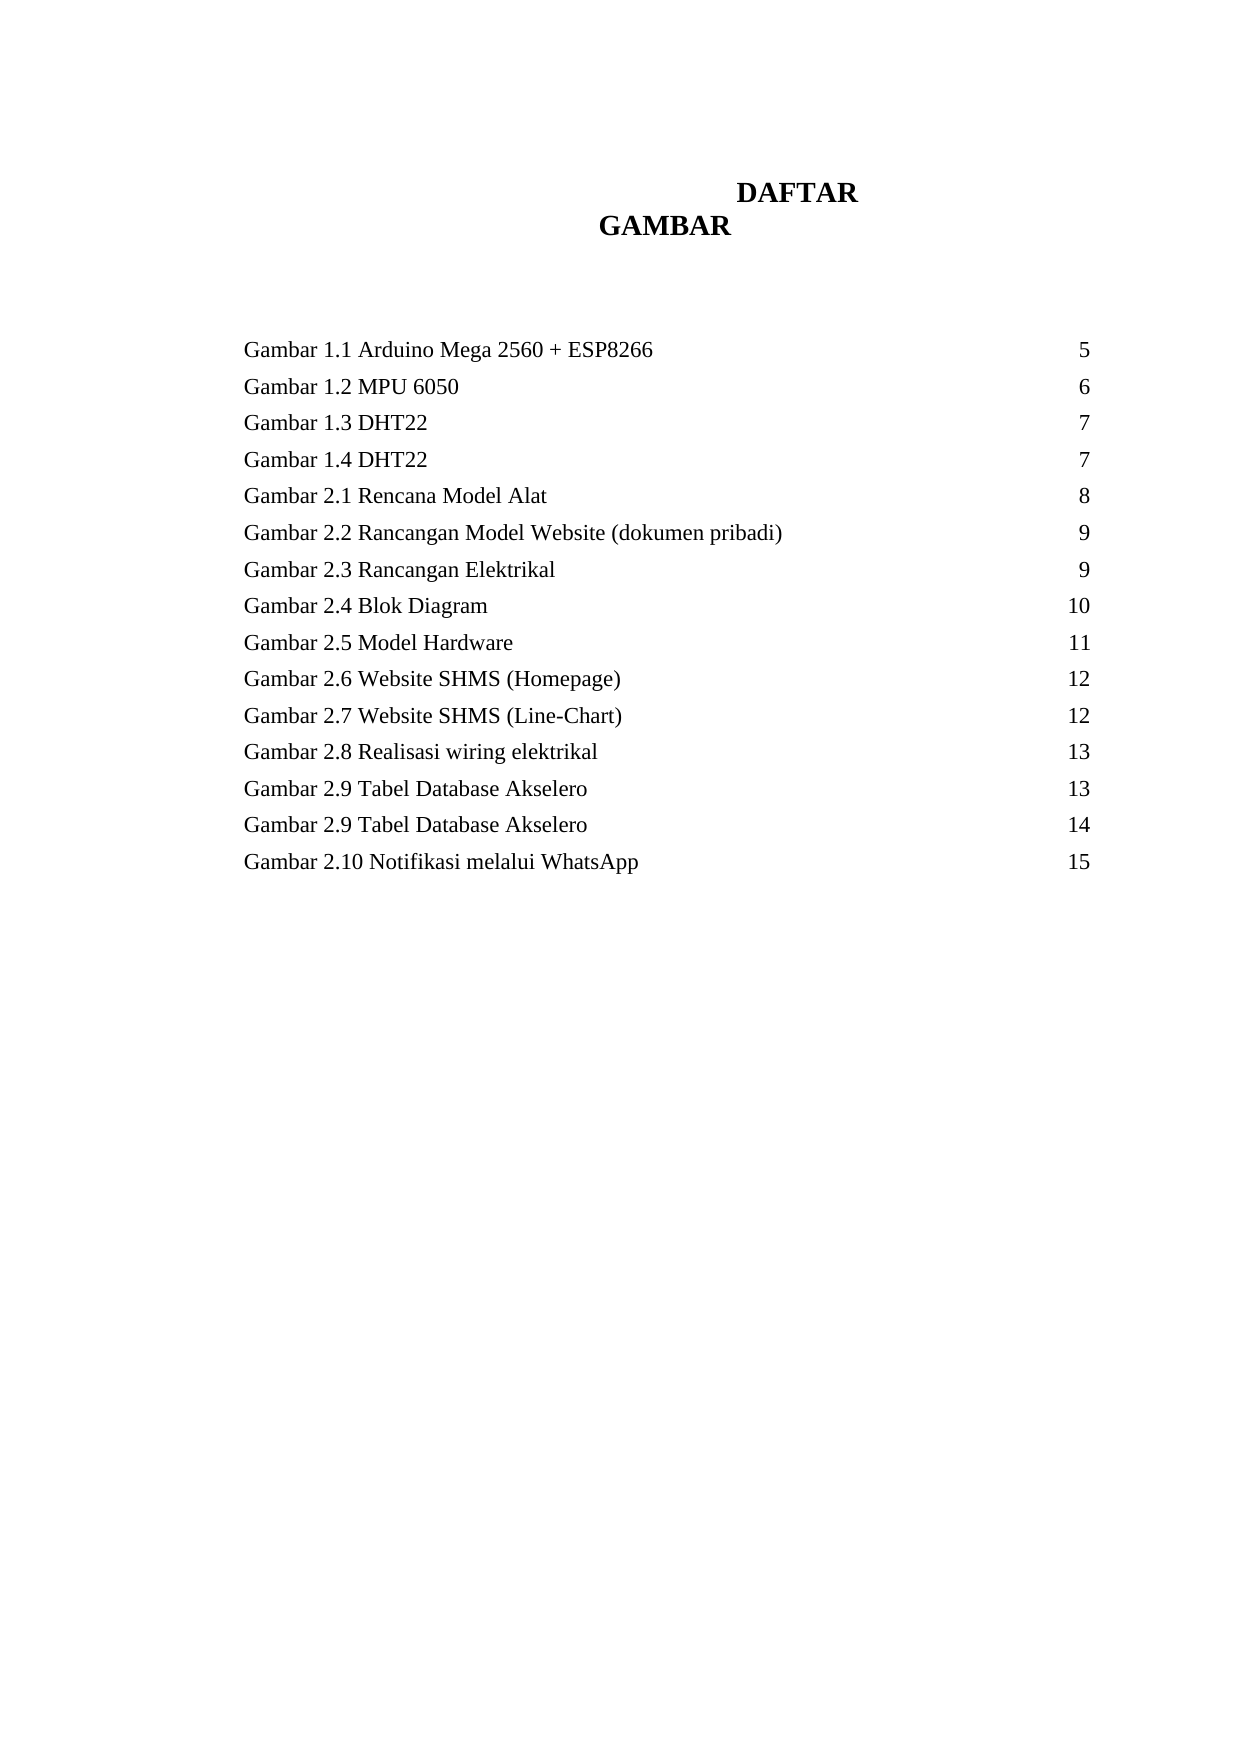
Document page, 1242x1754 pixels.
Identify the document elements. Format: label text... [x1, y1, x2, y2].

text Gambar 2.6 Website SHMS (Homepage) 12 [244, 665, 1194, 692]
text Gambar 2.3 Rancangan Elektrikal 9 [244, 556, 1194, 582]
text Gambar 1.4 DHT22 7 [244, 446, 1194, 472]
text Gambar 2.9 Tabel Database Akselero 14 [244, 811, 1194, 838]
text Gambar 2.7 Website SHMS (Line-Chart) 12 [244, 702, 1194, 728]
text Gambar 1.2 MPU 6050 6 [244, 373, 1194, 399]
text Gambar 2.8 Realisasi wiring elektrikal 13 [244, 738, 1194, 765]
text Gambar 2.9 Tabel Database Akselero 13 [244, 775, 1194, 801]
text Gambar 2.2 Rancangan Model Website (dokumen pribadi) 9 [244, 519, 1194, 545]
text Gambar 1.1 Arduino Mega 2560 + ESP8266 5 [244, 336, 1194, 363]
text Gambar 2.10 Notifikasi melalui WhatsApp 15 [244, 848, 1194, 874]
text Gambar 2.5 Model Hardware 11 [244, 629, 1194, 655]
subtitle DAFTAR GAMBAR [440, 175, 890, 242]
text Gambar 2.4 Blok Diagram 10 [244, 592, 1194, 618]
text Gambar 2.1 Rencana Model Alat 8 [244, 482, 1194, 509]
text Gambar 1.3 DHT22 7 [244, 409, 1194, 436]
